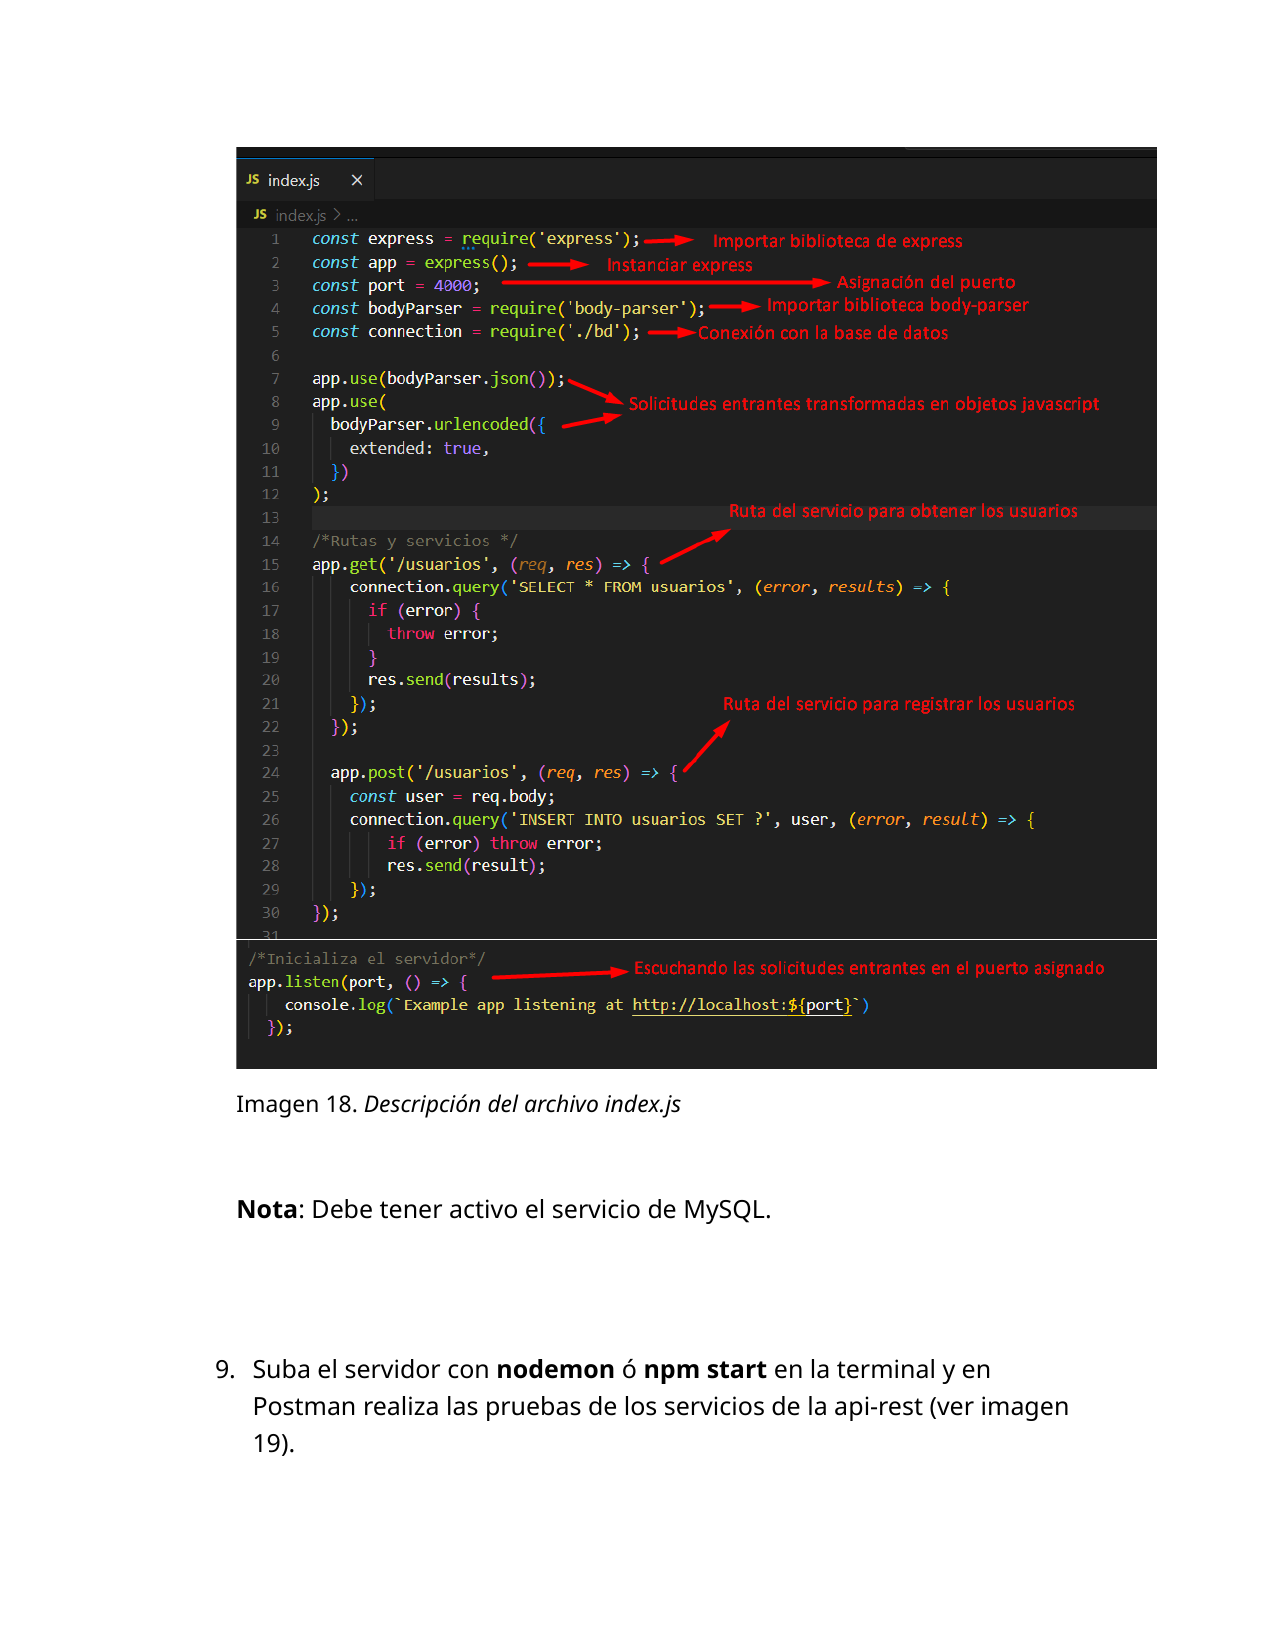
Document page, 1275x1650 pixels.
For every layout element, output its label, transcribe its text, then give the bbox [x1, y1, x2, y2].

picture [236, 940, 1157, 1069]
picture [236, 147, 1157, 939]
list Suba el servidor con nodemon ó npm start en la terminal y en Postman realiza las pruebas de los servicios de la api-rest (ver imagen 19). [215, 1352, 1098, 1459]
text Nota: Debe tener activo el servicio de MySQL. [236, 1192, 1098, 1226]
text Imagen 18. Descripción del archivo index.js [236, 1088, 783, 1119]
